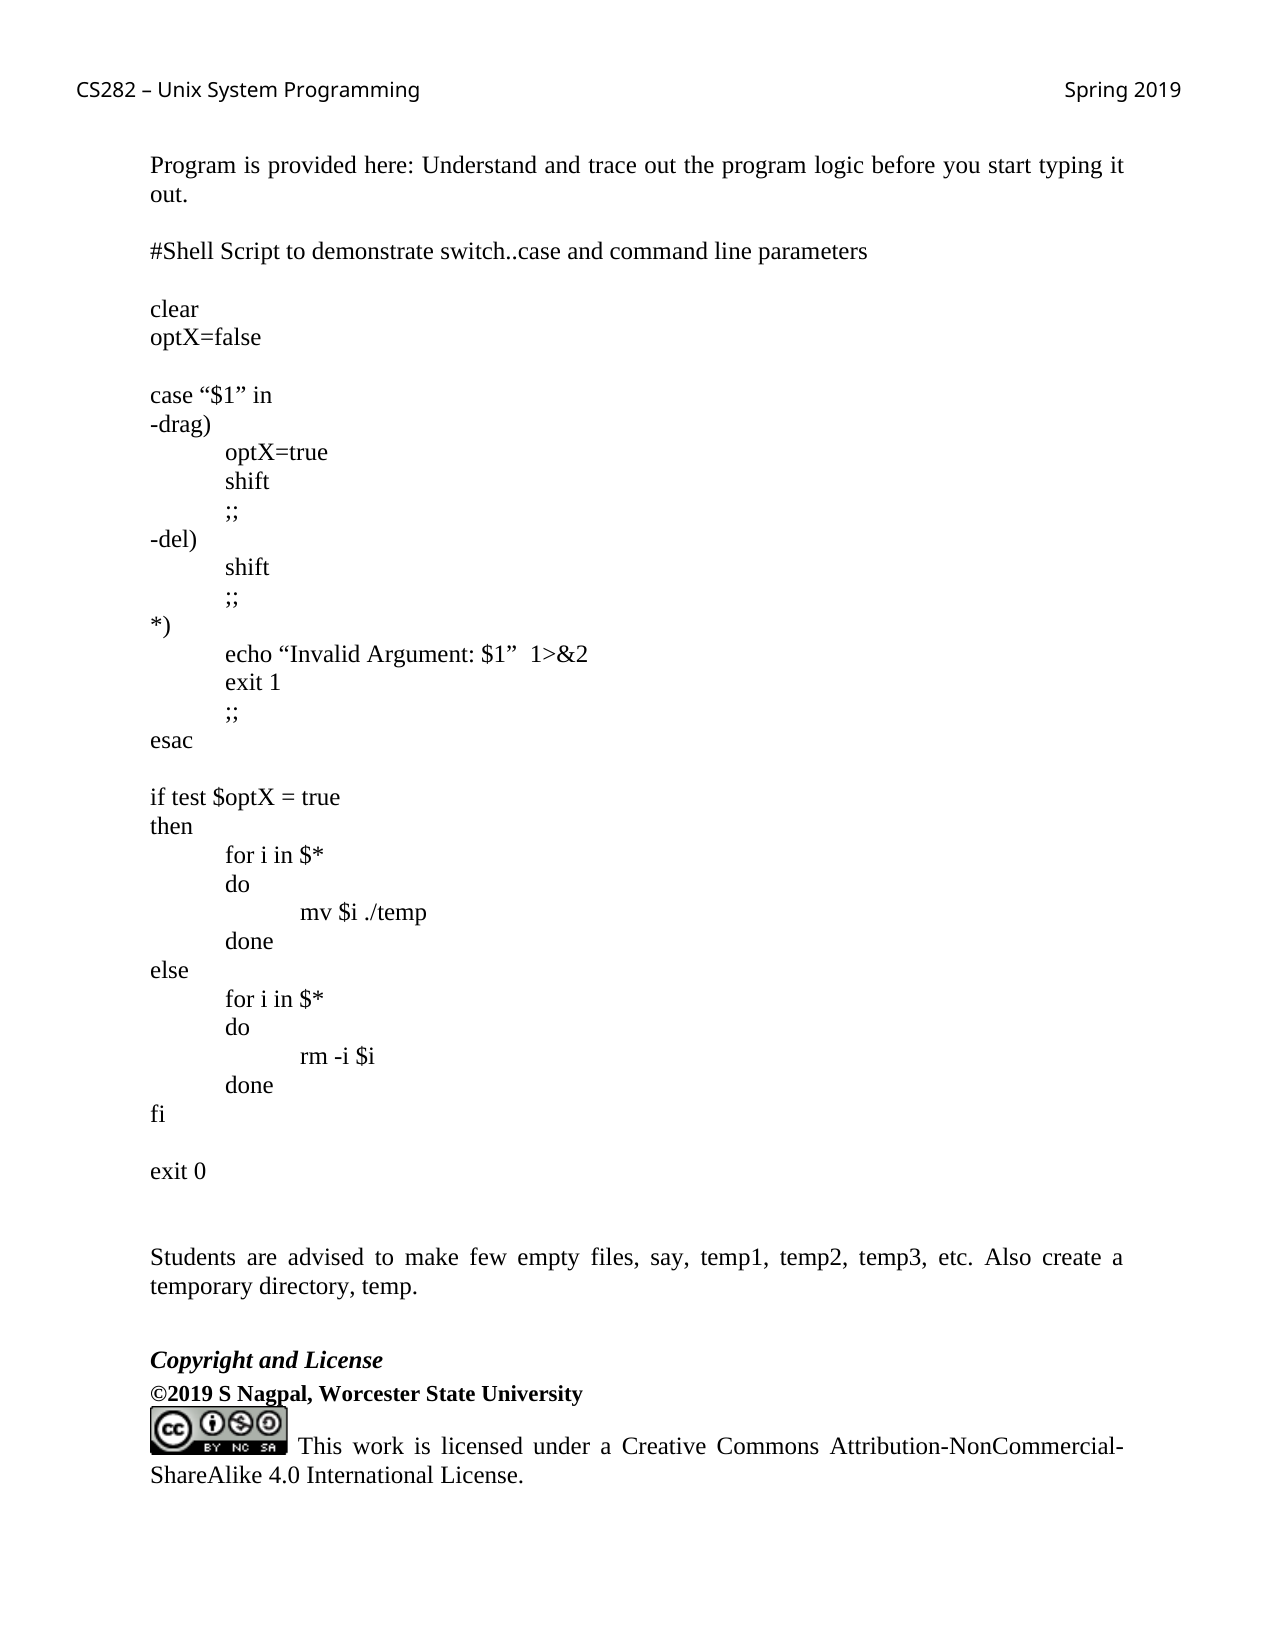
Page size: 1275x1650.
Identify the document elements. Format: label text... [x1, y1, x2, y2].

picture [150, 1406, 288, 1455]
text do [150, 1012, 1125, 1041]
text optX=true [150, 437, 1125, 466]
text ;; [150, 696, 1125, 725]
text ;; [150, 495, 1125, 524]
text shift [150, 552, 1125, 581]
text -drag) [150, 409, 1125, 437]
text echo “Invalid Argument: $1” 1>&2 [150, 639, 1125, 667]
text for i in $* [150, 984, 1125, 1012]
text -del) [150, 524, 1125, 552]
text for i in $* [150, 840, 1125, 869]
text rm -i $i [150, 1041, 1125, 1070]
text Program is provided here: Understand and trace out the program logic before you start typing it out. [150, 150, 1125, 207]
text done [150, 1070, 1125, 1099]
text ;; [150, 581, 1125, 610]
text fi [150, 1099, 1125, 1127]
text done [150, 926, 1125, 955]
text case “$1” in [150, 380, 1125, 409]
text *) [150, 610, 1125, 639]
text Students are advised to make few empty files, say, temp1, temp2, temp3, etc. Also create a temporary directory, temp. [150, 1242, 1125, 1300]
text esac [150, 725, 1125, 754]
text exit 1 [150, 667, 1125, 696]
text do [150, 869, 1125, 897]
text if test $optX = true [150, 782, 1125, 811]
text mv $i ./temp [150, 897, 1125, 926]
text #Shell Script to demonstrate switch..case and command line parameters [150, 236, 1125, 265]
text shift [150, 466, 1125, 495]
text exit 0 [150, 1156, 1125, 1185]
text then [150, 811, 1125, 840]
text clear [150, 294, 1125, 322]
text optX=false [150, 322, 1125, 351]
text else [150, 955, 1125, 984]
